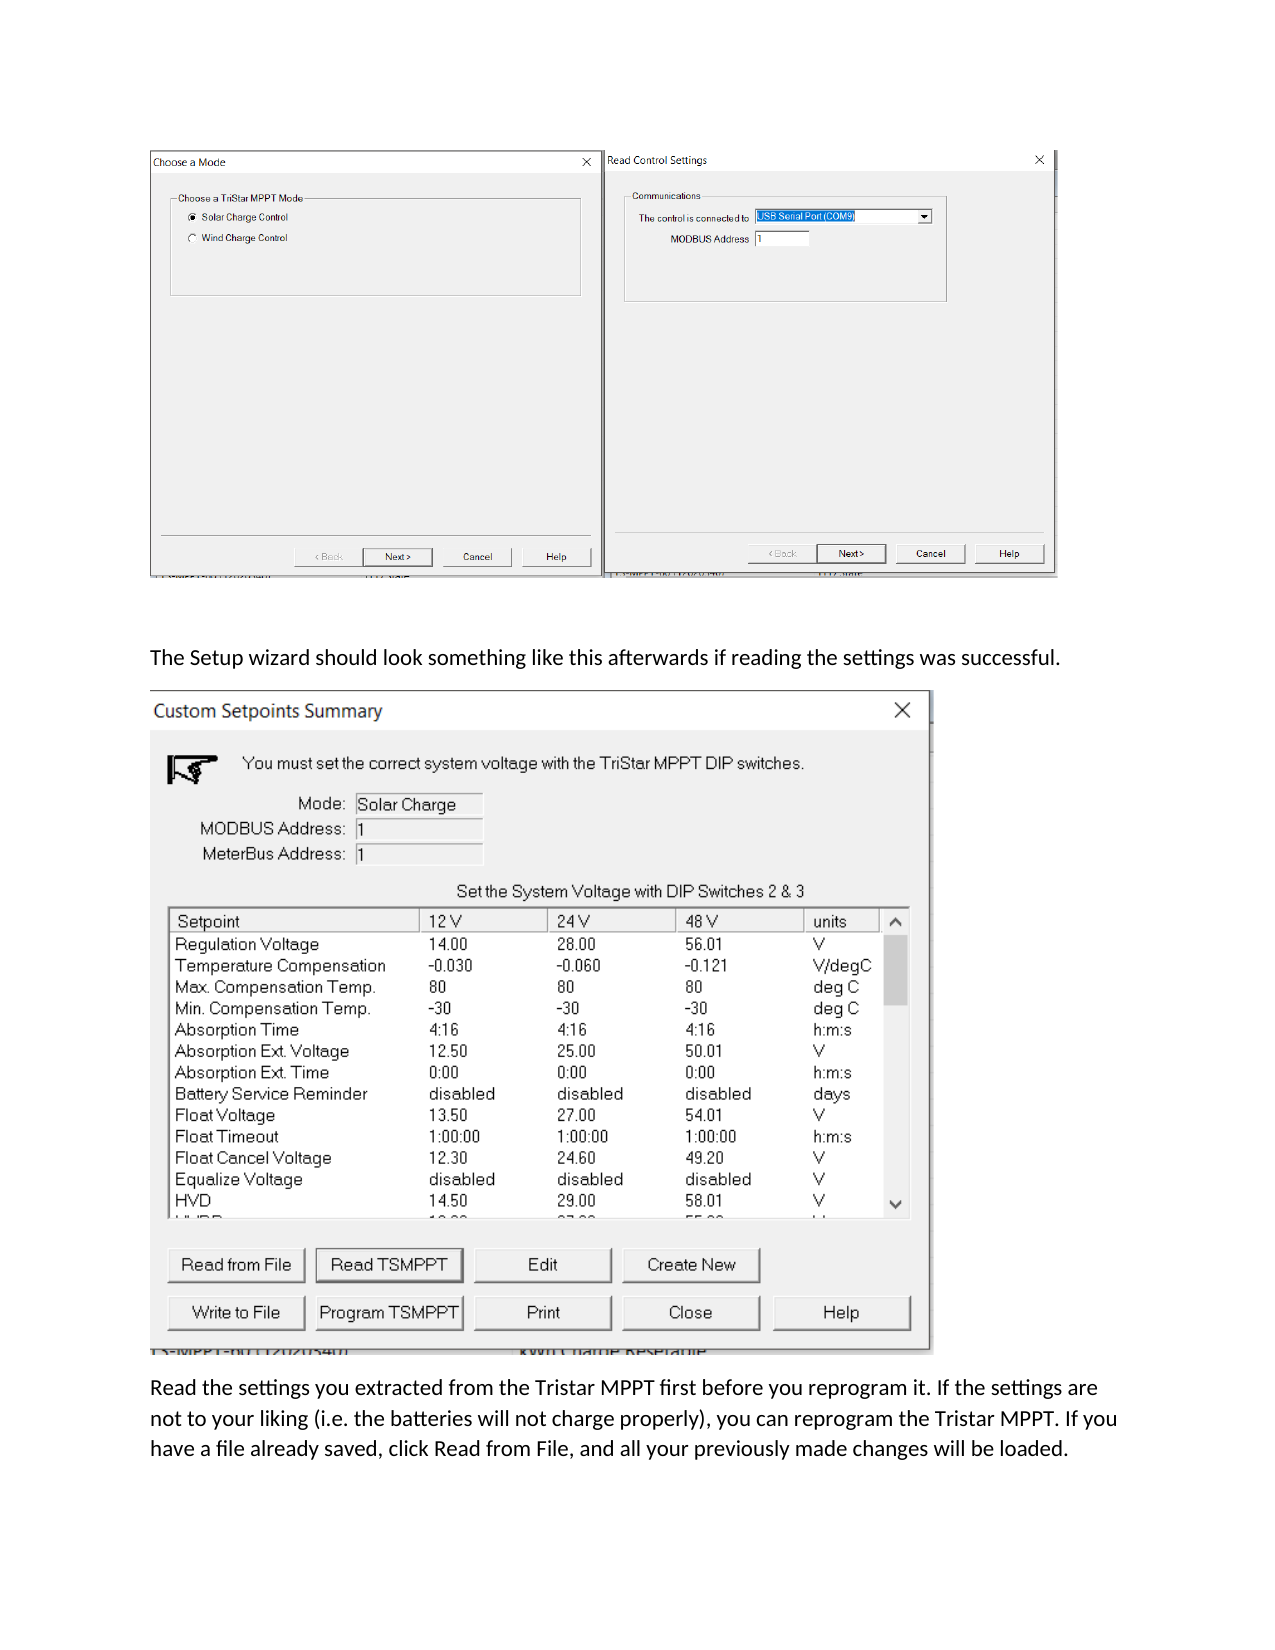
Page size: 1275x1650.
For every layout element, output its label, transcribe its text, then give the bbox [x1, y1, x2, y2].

picture [150, 690, 934, 1355]
text The Setup wizard should look something like this afterwards if reading the settings was successful. [150, 643, 1125, 671]
picture [150, 150, 1058, 578]
text Read the settings you extracted from the Tristar MPPT first before you reprogram it. If the settings are not to your liking (i.e. the batteries will not charge properly), you can reprogram the Tristar MPPT. If you have a file already saved, click Read from File, and all your previously made changes will be loaded. [150, 1373, 1125, 1462]
